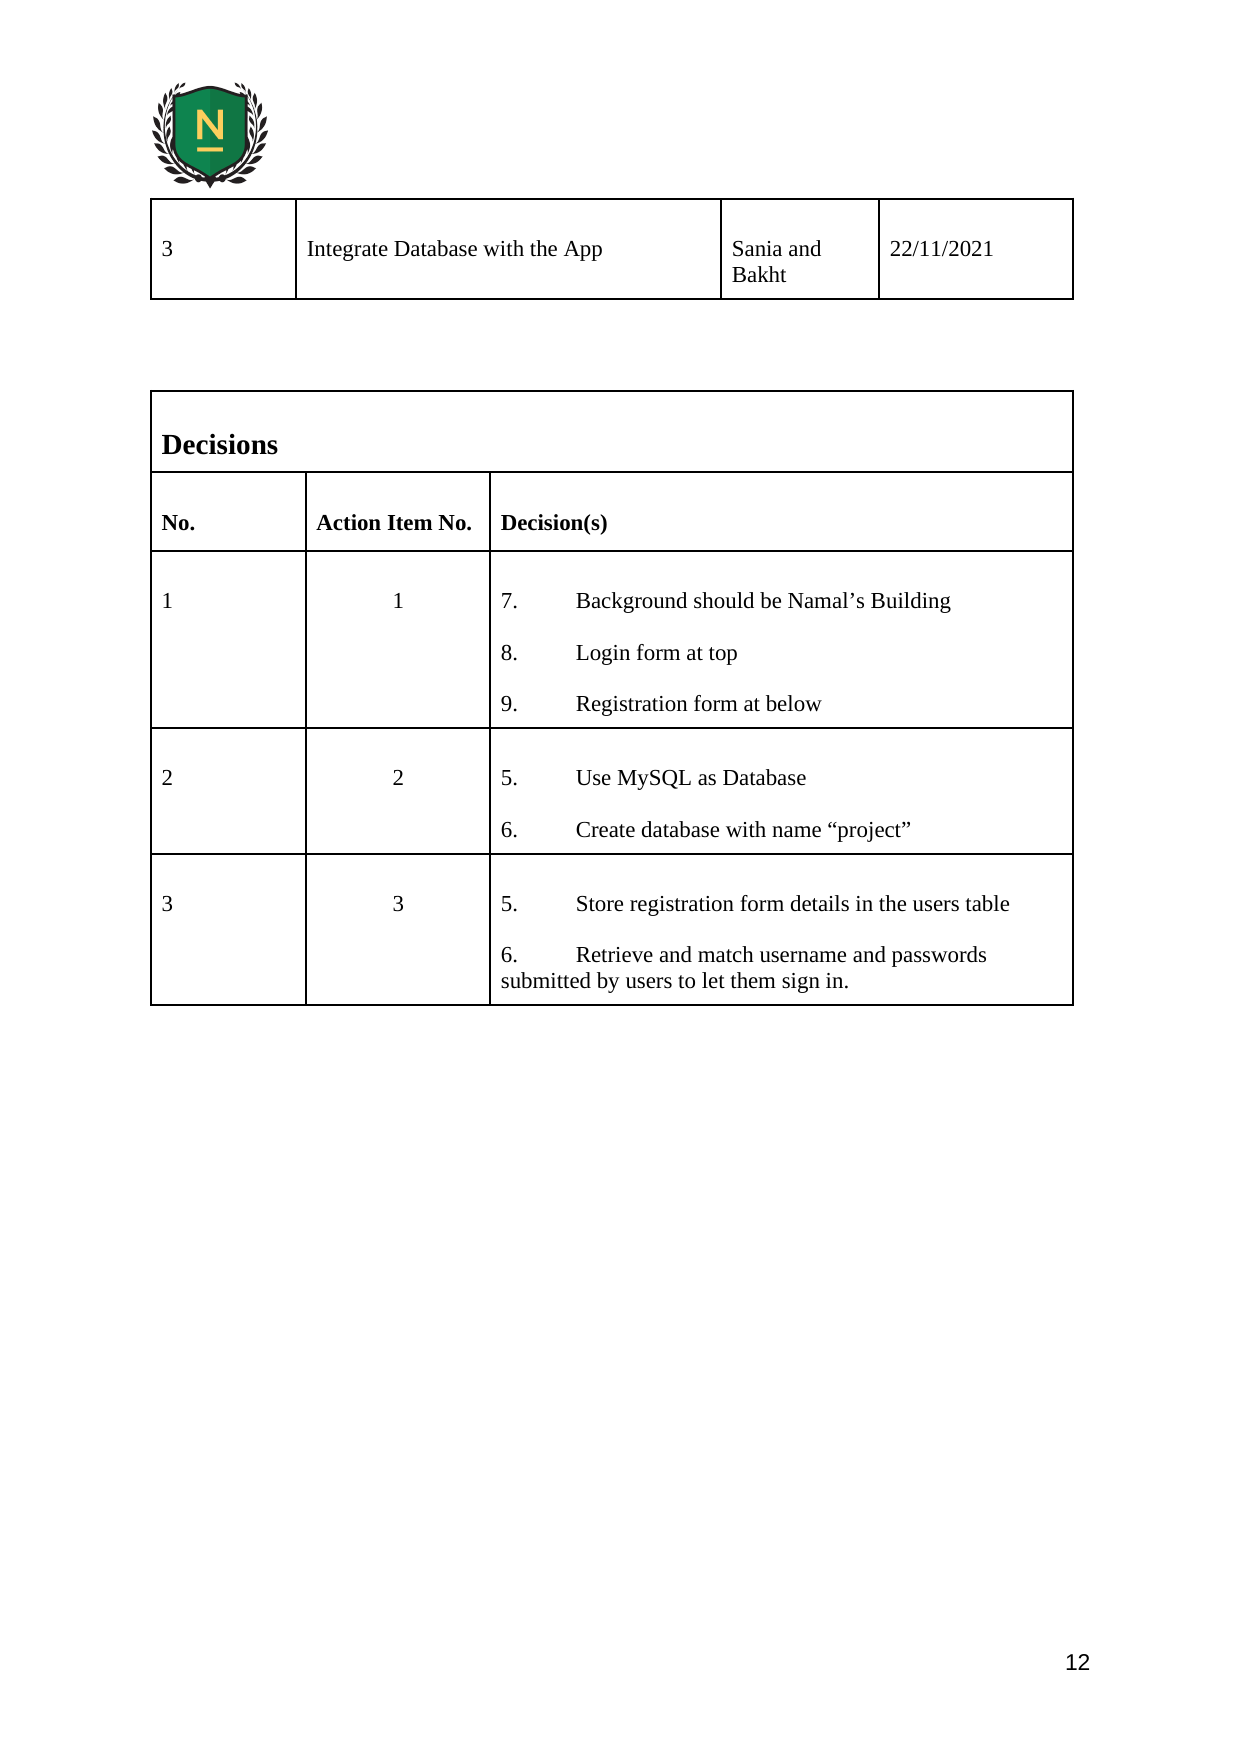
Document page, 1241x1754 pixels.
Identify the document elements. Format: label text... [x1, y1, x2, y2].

table_cell 2 [152, 729, 305, 852]
table_cell Action Item No. [307, 473, 489, 550]
table_cell Decision(s) [491, 473, 1072, 550]
table_cell 1 [307, 552, 489, 727]
table_cell 7. Background should be Namal’s Building 8. Login form at top 9. Registration form at below [491, 552, 1072, 727]
picture [150, 75, 270, 194]
table_cell 5. Store registration form details in the users table 6. Retrieve and match username and passwords submitted by users to let them sign in. [491, 855, 1072, 1004]
table_header Decisions [152, 392, 1072, 471]
table_cell 3 [152, 855, 305, 1004]
table_cell 3 [307, 855, 489, 1004]
table_cell 1 [152, 552, 305, 727]
table_cell Sania and Bakht [722, 200, 878, 298]
table_cell 22/11/2021 [880, 200, 1072, 298]
table_cell 2 [307, 729, 489, 852]
table_cell No. [152, 473, 305, 550]
table_cell 3 [152, 200, 295, 298]
table_cell Integrate Database with the App [297, 200, 720, 298]
table_cell 5. Use MySQL as Database 6. Create database with name “project” [491, 729, 1072, 852]
